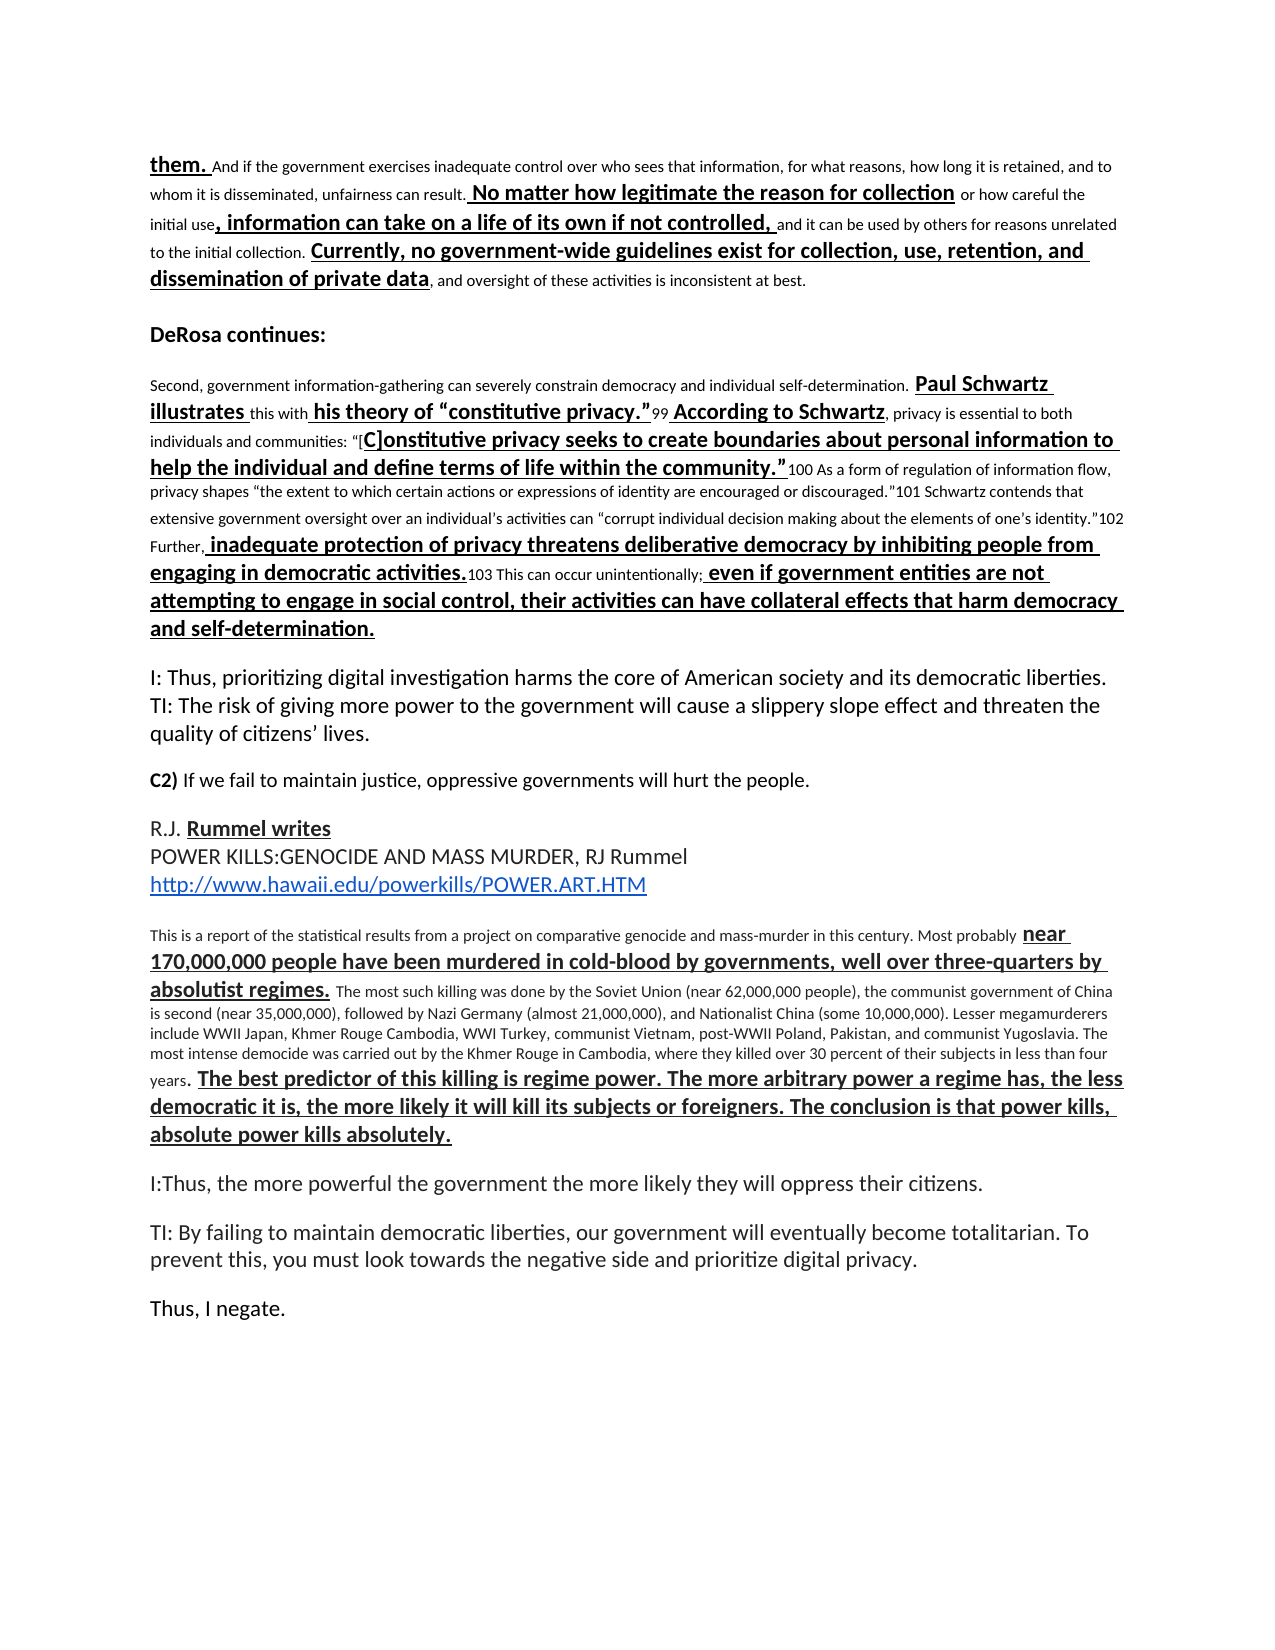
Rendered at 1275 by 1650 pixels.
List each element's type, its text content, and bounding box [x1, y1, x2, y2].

text Thus, I negate. [150, 1294, 1125, 1322]
text I:Thus, the more powerful the government the more likely they will oppress their citizens. [150, 1169, 1125, 1197]
text TI: By failing to maintain democratic liberties, our government will eventually become totalitarian. To prevent this, you must look towards the negative side and prioritize digital privacy. [150, 1218, 1125, 1274]
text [150, 150, 1125, 293]
text Second, government information-gathering can severely constrain democracy and individual self-determination. Paul Schwartz illustrates this with his theory of “constitutive privacy.”99 According to Schwartz, privacy is essential to both individuals and communities: “[C]onstitutive privacy seeks to create boundaries about personal information to help the individual and define terms of life within the community.”100 As a form of regulation of information flow, privacy shapes “the extent to which certain actions or expressions of identity are encouraged or discouraged.”101 Schwartz contends that extensive government oversight over an individual’s activities can “corrupt individual decision making about the elements of one’s identity.”102 Further, inadequate protection of privacy threatens deliberative democracy by inhibiting people from engaging in democratic activities.103 This can occur unintentionally; even if government entities are not attempting to engage in social control, their activities can have collateral effects that harm democracy and self-determination. [150, 369, 1125, 642]
text C2) If we fail to maintain justice, oppressive governments will hurt the people. [150, 768, 1125, 793]
text This is a report of the statistical results from a project on comparative genocide and mass-murder in this century. Most probably near 170,000,000 people have been murdered in cold-blood by governments, well over three-quarters by absolutist regimes. The most such killing was done by the Soviet Union (near 62,000,000 people), the communist government of China is second (near 35,000,000), followed by Nazi Germany (almost 21,000,000), and Nationalist China (some 10,000,000). Lesser megamurderers include WWII Japan, Khmer Rouge Cambodia, WWI Turkey, communist Vietnam, post-WWII Poland, Pakistan, and communist Yugoslavia. The most intense democide was carried out by the Khmer Rouge in Cambodia, where they killed over 30 percent of their subjects in less than four years. The best predictor of this killing is regime power. The more arbitrary power a regime has, the less democratic it is, the more likely it will kill its subjects or foreigners. The conclusion is that power kills, absolute power kills absolutely. [150, 919, 1125, 1148]
text R.J. Rummel writes POWER KILLS:GENOCIDE AND MASS MURDER, RJ Rummel http://www.hawaii.edu/powerkills/POWER.ART.HTM [150, 814, 1125, 898]
text DeRosa continues: [150, 293, 1125, 349]
text I: Thus, prioritizing digital investigation harms the core of American society and its democratic liberties. TI: The risk of giving more power to the government will cause a slippery slope effect and threaten the quality of citizens’ lives. [150, 663, 1125, 747]
